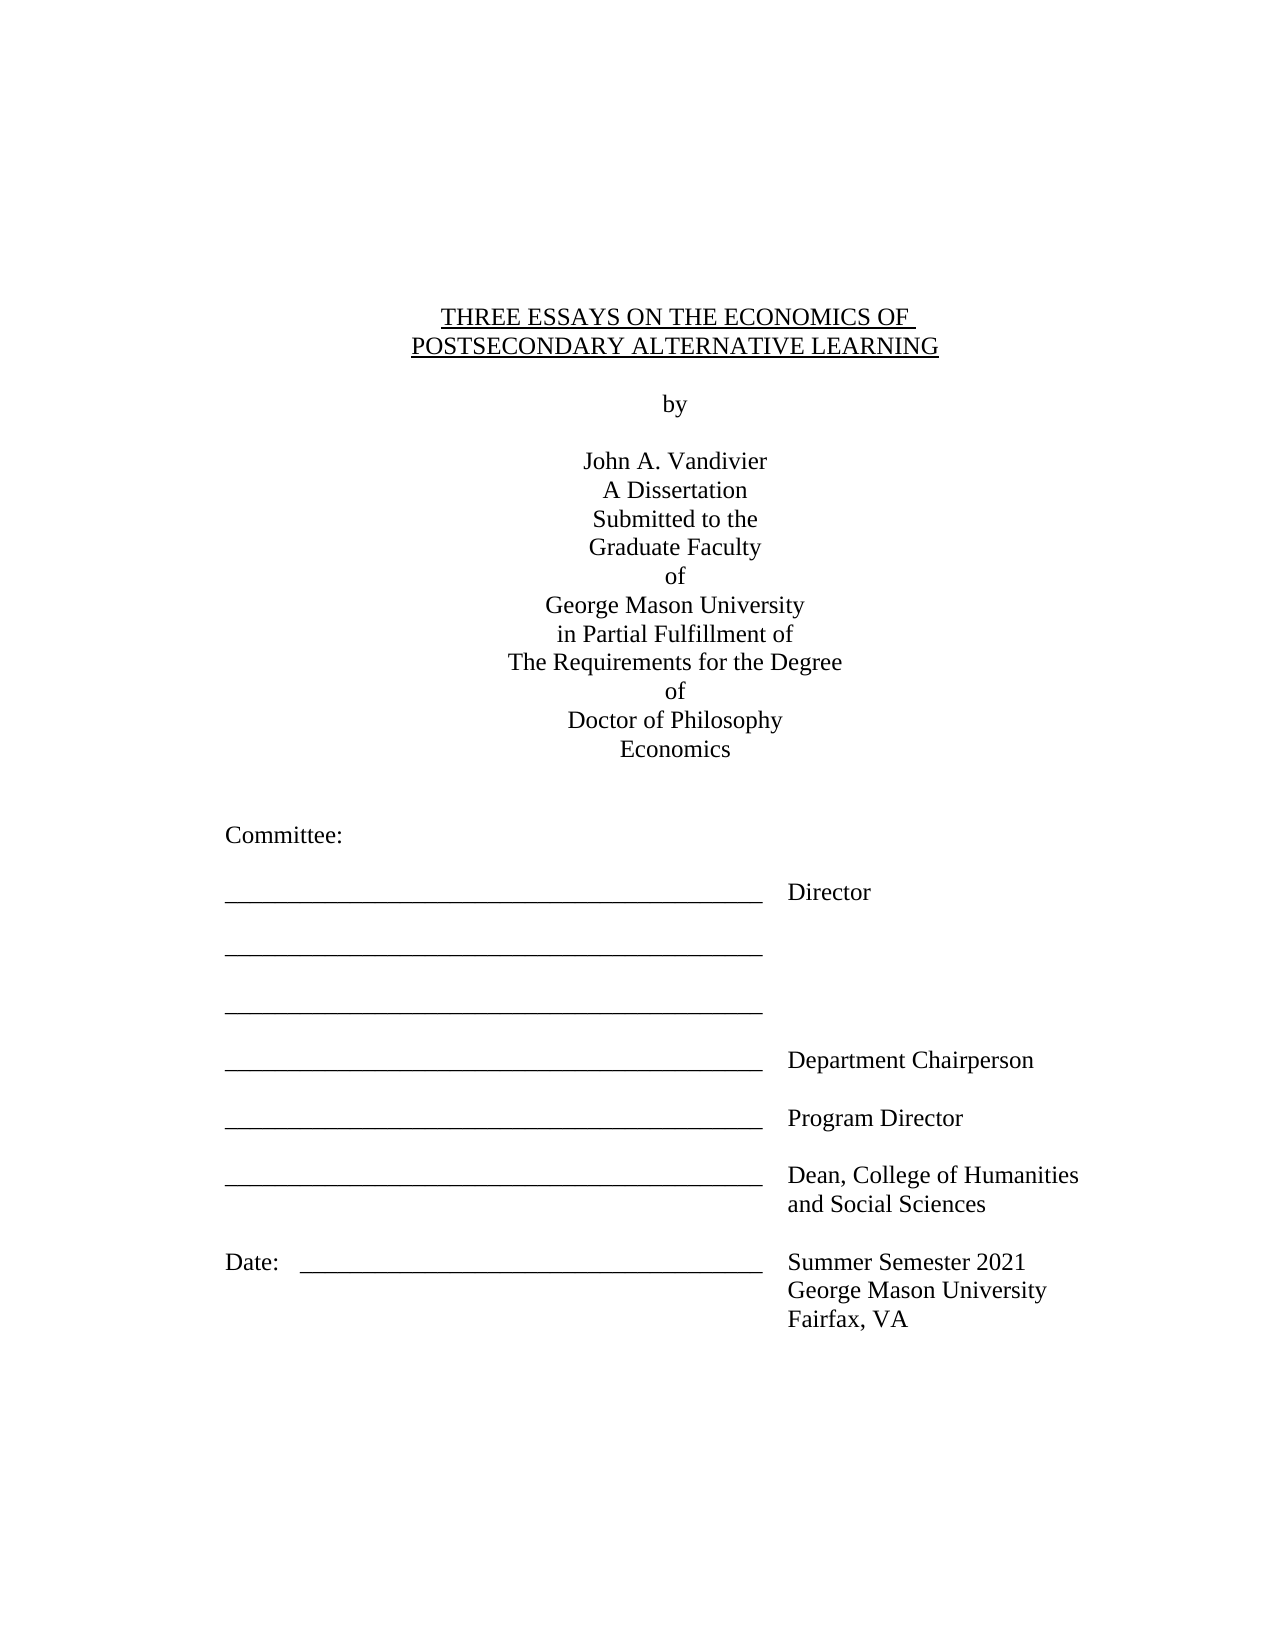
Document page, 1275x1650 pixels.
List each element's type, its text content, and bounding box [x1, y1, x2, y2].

text by [225, 389, 1125, 417]
text John A. Vandivier [225, 446, 1125, 475]
text ___________________________________________ Director [225, 877, 1125, 930]
text ___________________________________________ [225, 930, 1125, 959]
text George Mason University [225, 590, 1125, 619]
text in Partial Fulfillment of [225, 619, 1125, 647]
text The Requirements for the Degree [225, 647, 1125, 676]
text ___________________________________________ [225, 988, 1125, 1017]
text of [225, 561, 1125, 590]
text ___________________________________________ Dean, College of Humanities [225, 1160, 1125, 1189]
text Committee: [225, 820, 1125, 849]
text and Social Sciences [225, 1189, 1125, 1218]
text Submitted to the [225, 504, 1125, 532]
text ___________________________________________ Department Chairperson [225, 1045, 1125, 1074]
text Economics [225, 734, 1125, 762]
text Date: _____________________________________ Summer Semester 2021 [225, 1247, 1125, 1275]
text ___________________________________________ Program Director [225, 1103, 1125, 1132]
text A Dissertation [225, 475, 1125, 504]
text Fairfax, VA [225, 1304, 1125, 1333]
text of [225, 676, 1125, 705]
text Doctor of Philosophy [225, 705, 1125, 734]
text George Mason University [225, 1275, 1125, 1304]
text Graduate Faculty [225, 532, 1125, 561]
subtitle THREE ESSAYS ON THE ECONOMICS OF [225, 302, 1125, 331]
subtitle POSTSECONDARY ALTERNATIVE LEARNING [225, 331, 1125, 360]
